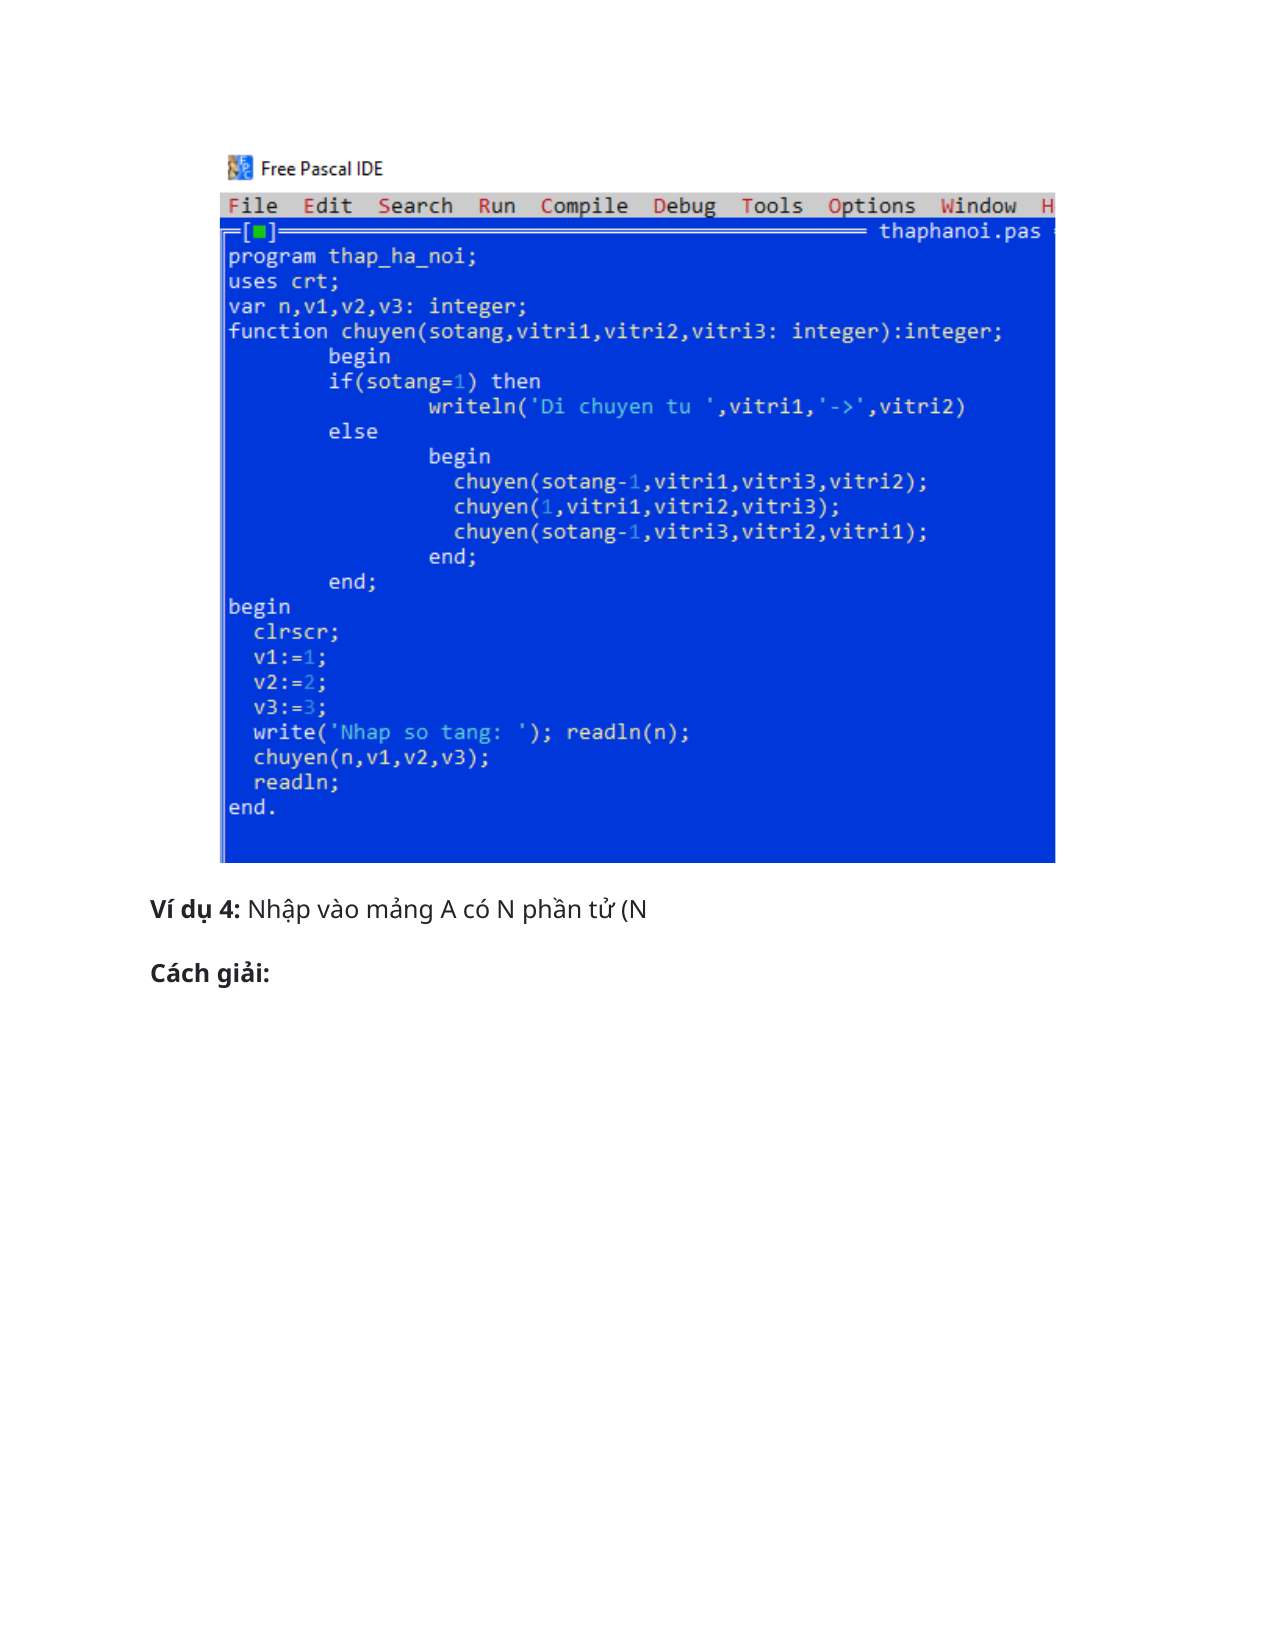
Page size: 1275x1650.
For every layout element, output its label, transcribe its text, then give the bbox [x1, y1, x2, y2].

text Ví dụ 4: Nhập vào mảng A có N phần tử (N [150, 892, 1125, 926]
text Cách giải: [150, 955, 1125, 989]
picture [219, 150, 1056, 863]
